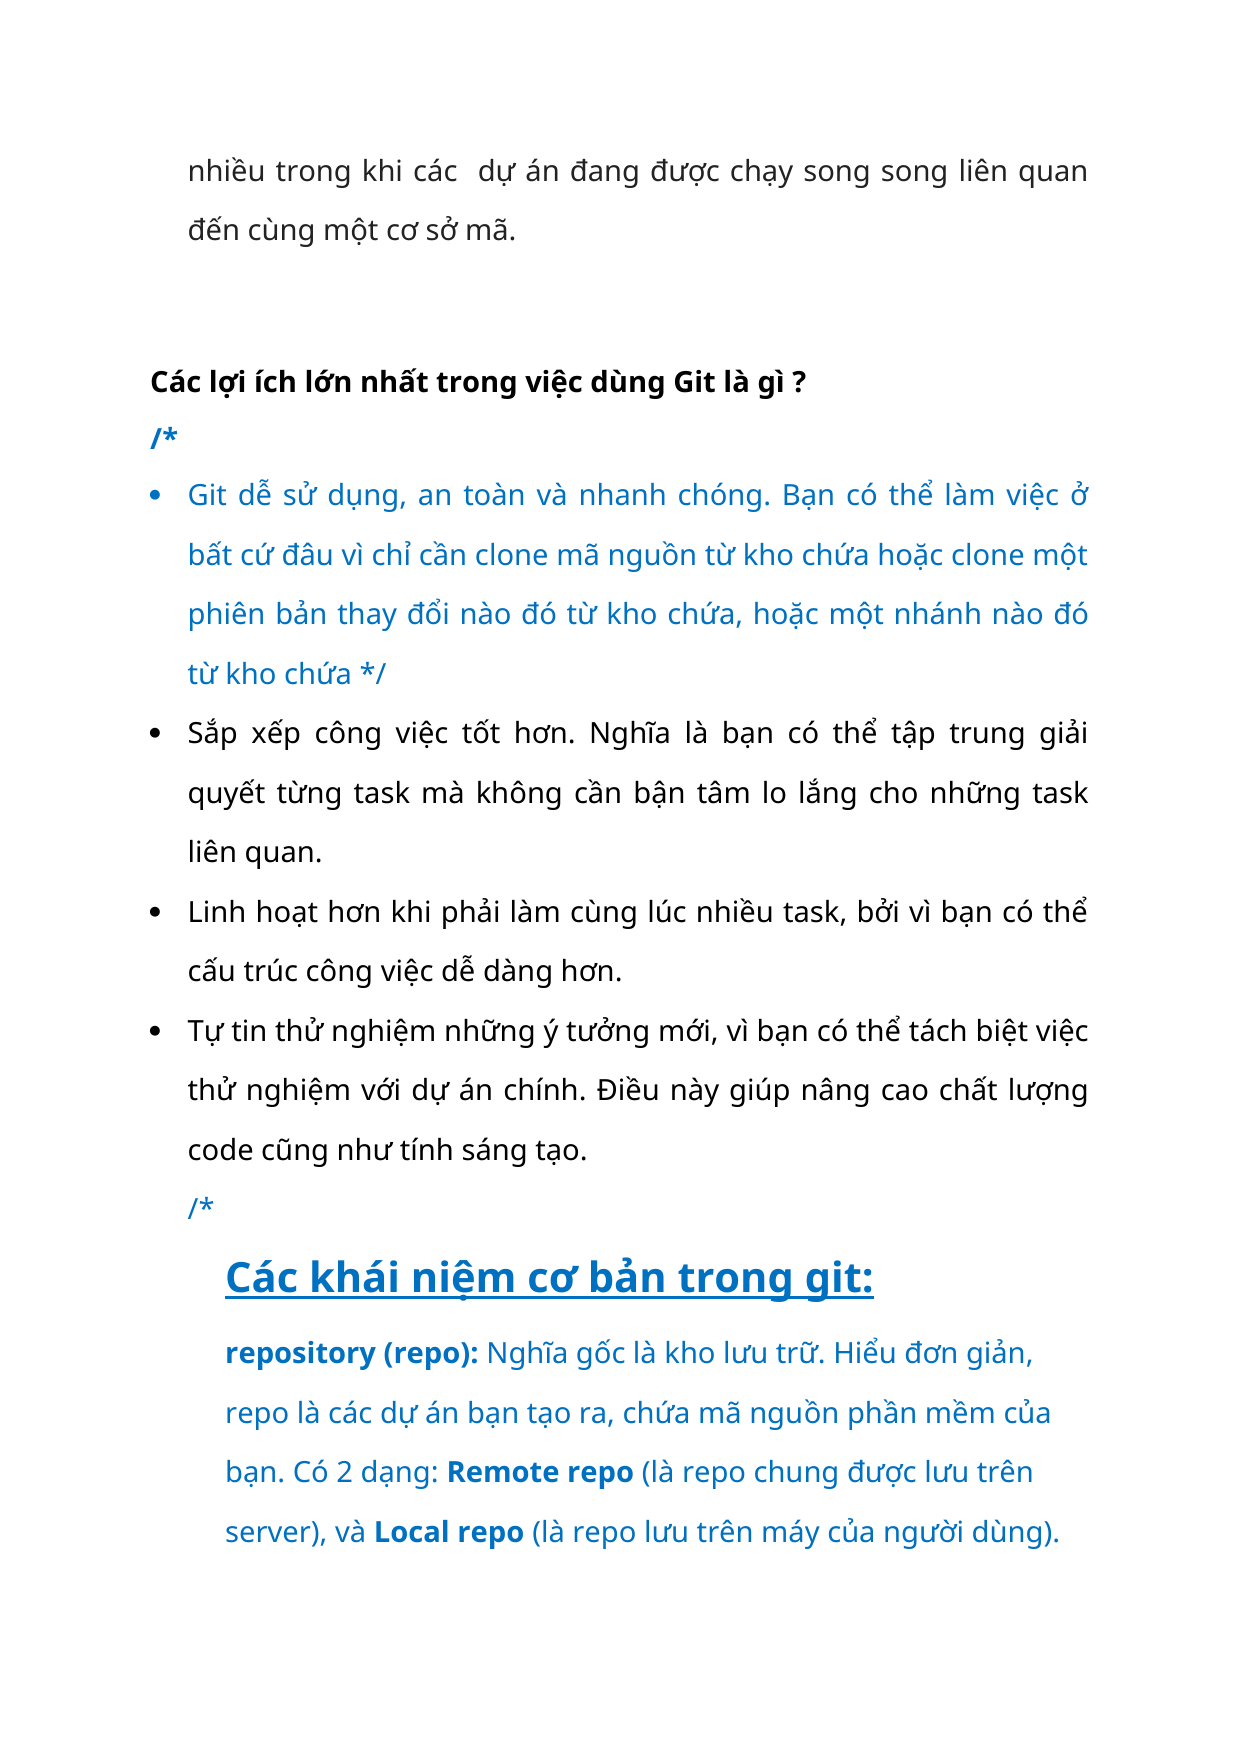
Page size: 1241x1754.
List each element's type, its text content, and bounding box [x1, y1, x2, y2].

list /* [187, 1188, 1090, 1228]
list Linh hoạt hơn khi phải làm cùng lúc nhiều task, bởi vì bạn có thể cấu trúc công việc dễ dàng hơn. [150, 891, 1090, 990]
text /* [150, 418, 1090, 458]
list Các khái niệm cơ bản trong git: [225, 1248, 1090, 1304]
list Tự tin thử nghiệm những ý tưởng mới, vì bạn có thể tách biệt việc thử nghiệm với dự án chính. Điều này giúp nâng cao chất lượng code cũng như tính sáng tạo. [150, 1010, 1090, 1168]
list Sắp xếp công việc tốt hơn. Nghĩa là bạn có thể tập trung giải quyết từng task mà không cần bận tâm lo lắng cho những task liên quan. [150, 712, 1090, 871]
text Các lợi ích lớn nhất trong việc dùng Git là gì ? [150, 362, 1090, 401]
list Git dễ sử dụng, an toàn và nhanh chóng. Bạn có thể làm việc ở bất cứ đâu vì chỉ cần clone mã nguồn từ kho chứa hoặc clone một phiên bản thay đổi nào đó từ kho chứa, hoặc một nhánh nào đó từ kho chứa */ [150, 474, 1090, 693]
